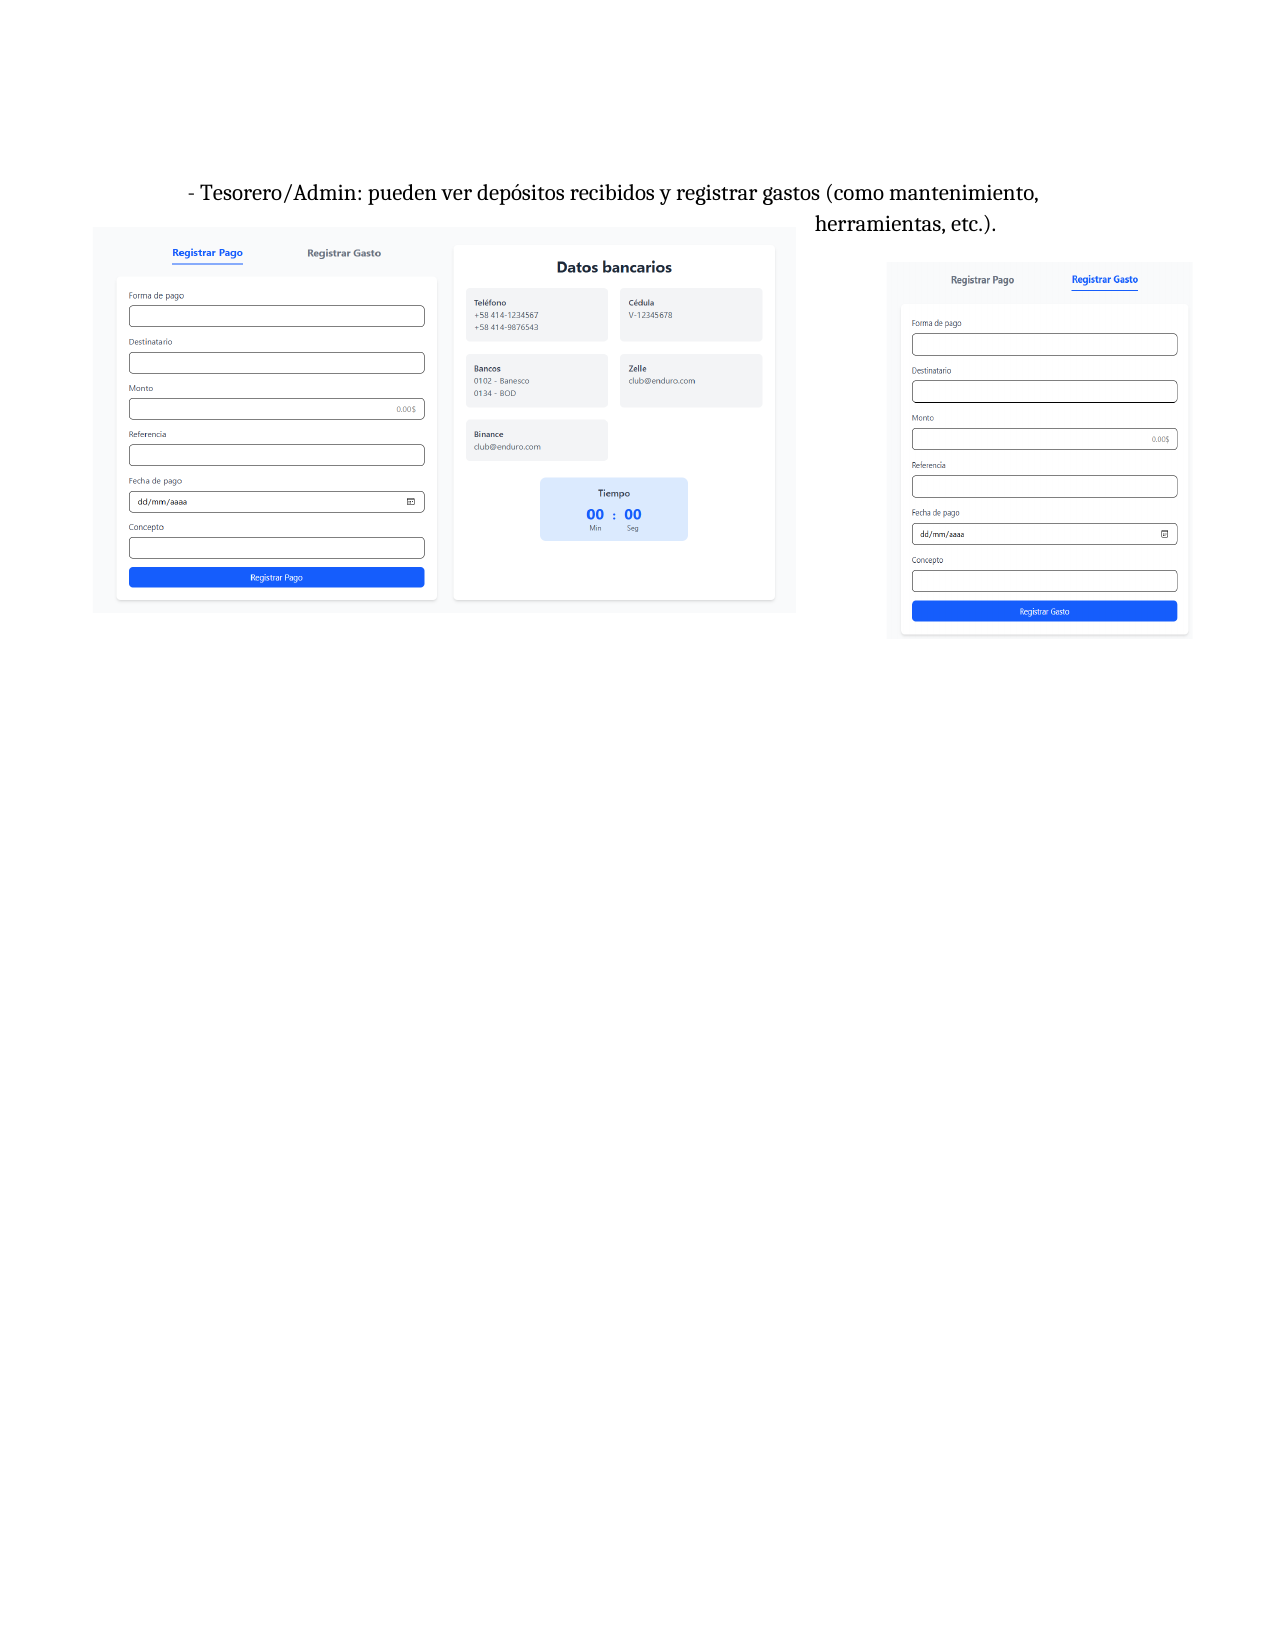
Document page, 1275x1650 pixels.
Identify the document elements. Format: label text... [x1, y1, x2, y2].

text - Tesorero/Admin: pueden ver depósitos recibidos y registrar gastos (como mantenimiento, herramientas, etc.). [187, 150, 1087, 237]
picture [886, 262, 1193, 637]
picture [92, 227, 795, 612]
